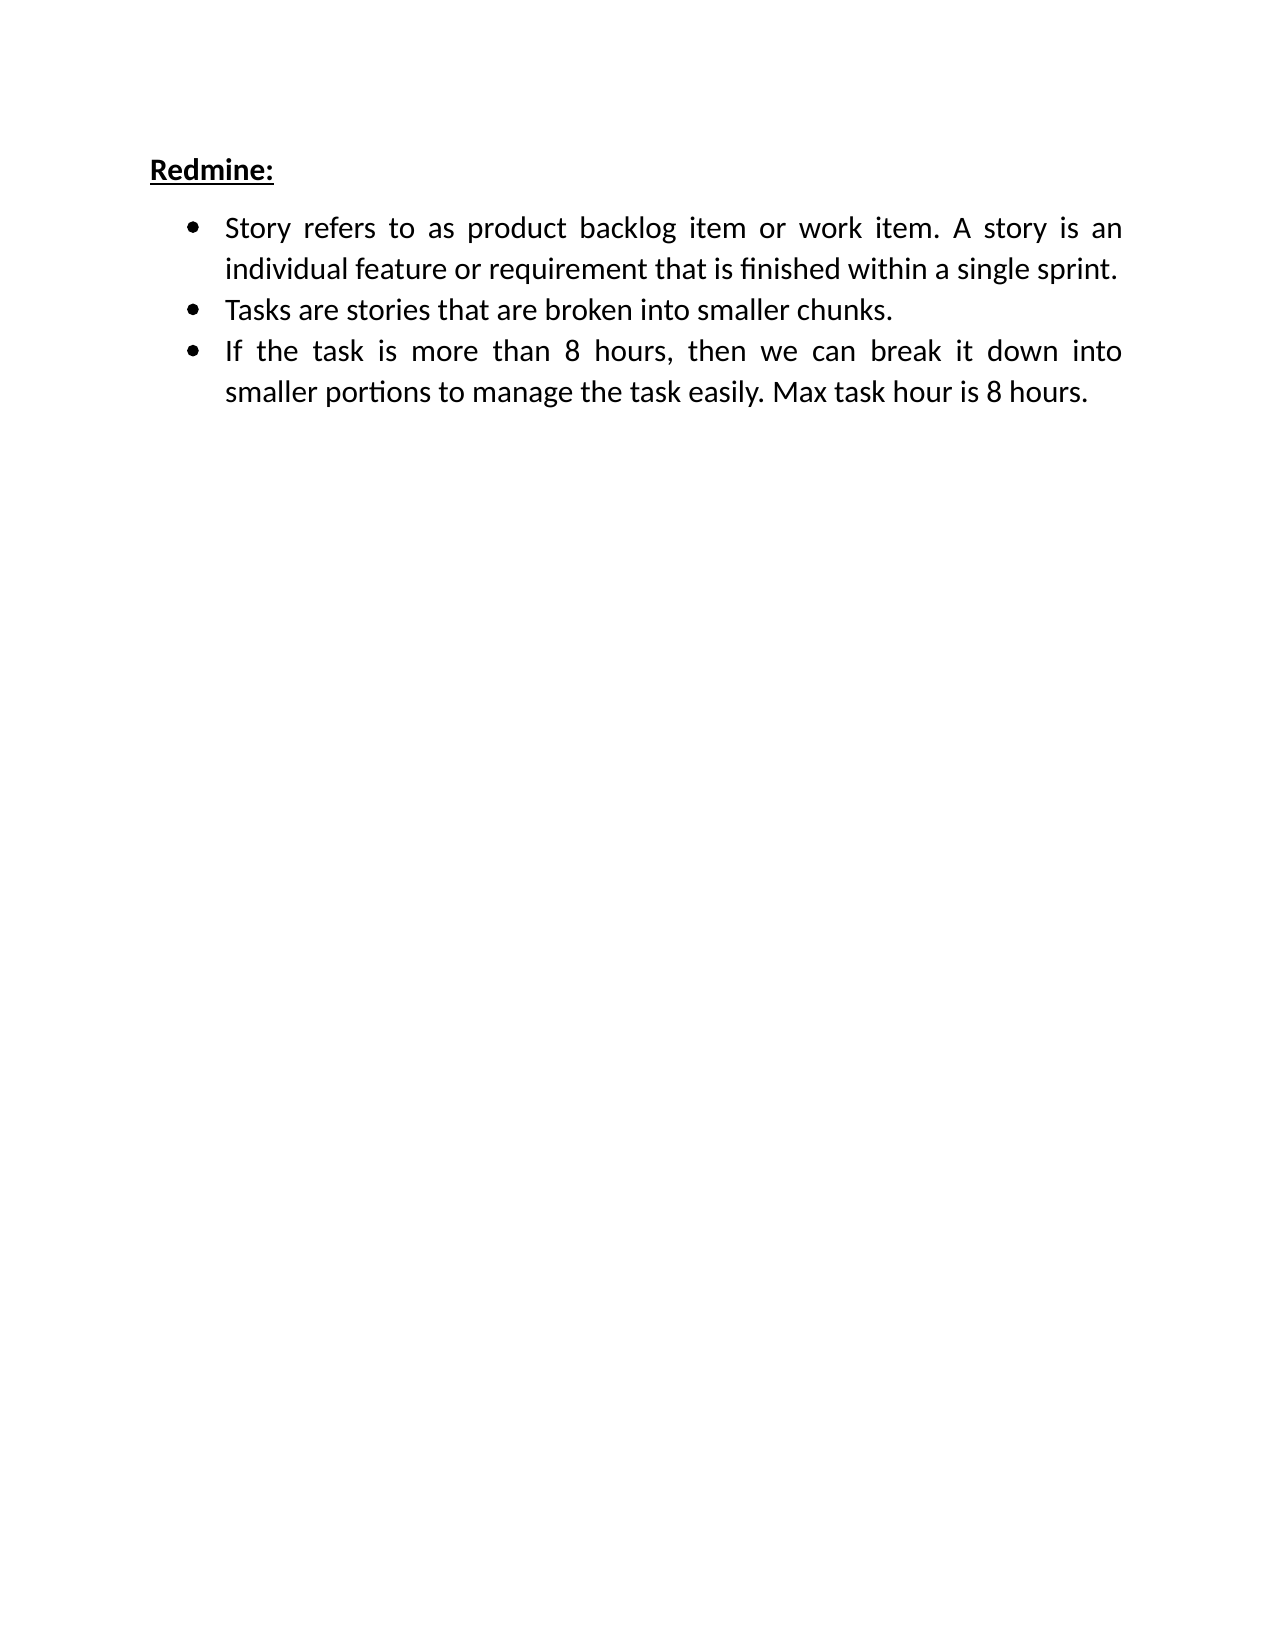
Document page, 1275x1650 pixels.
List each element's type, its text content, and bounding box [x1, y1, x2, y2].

list Story refers to as product backlog item or work item. A story is an individual feature or requirement that is finished within a single sprint. [187, 208, 1125, 287]
list Tasks are stories that are broken into smaller chunks. [187, 290, 1125, 328]
text Redmine: [150, 150, 1125, 188]
list If the task is more than 8 hours, then we can break it down into smaller portions to manage the task easily. Max task hour is 8 hours. [187, 331, 1125, 411]
